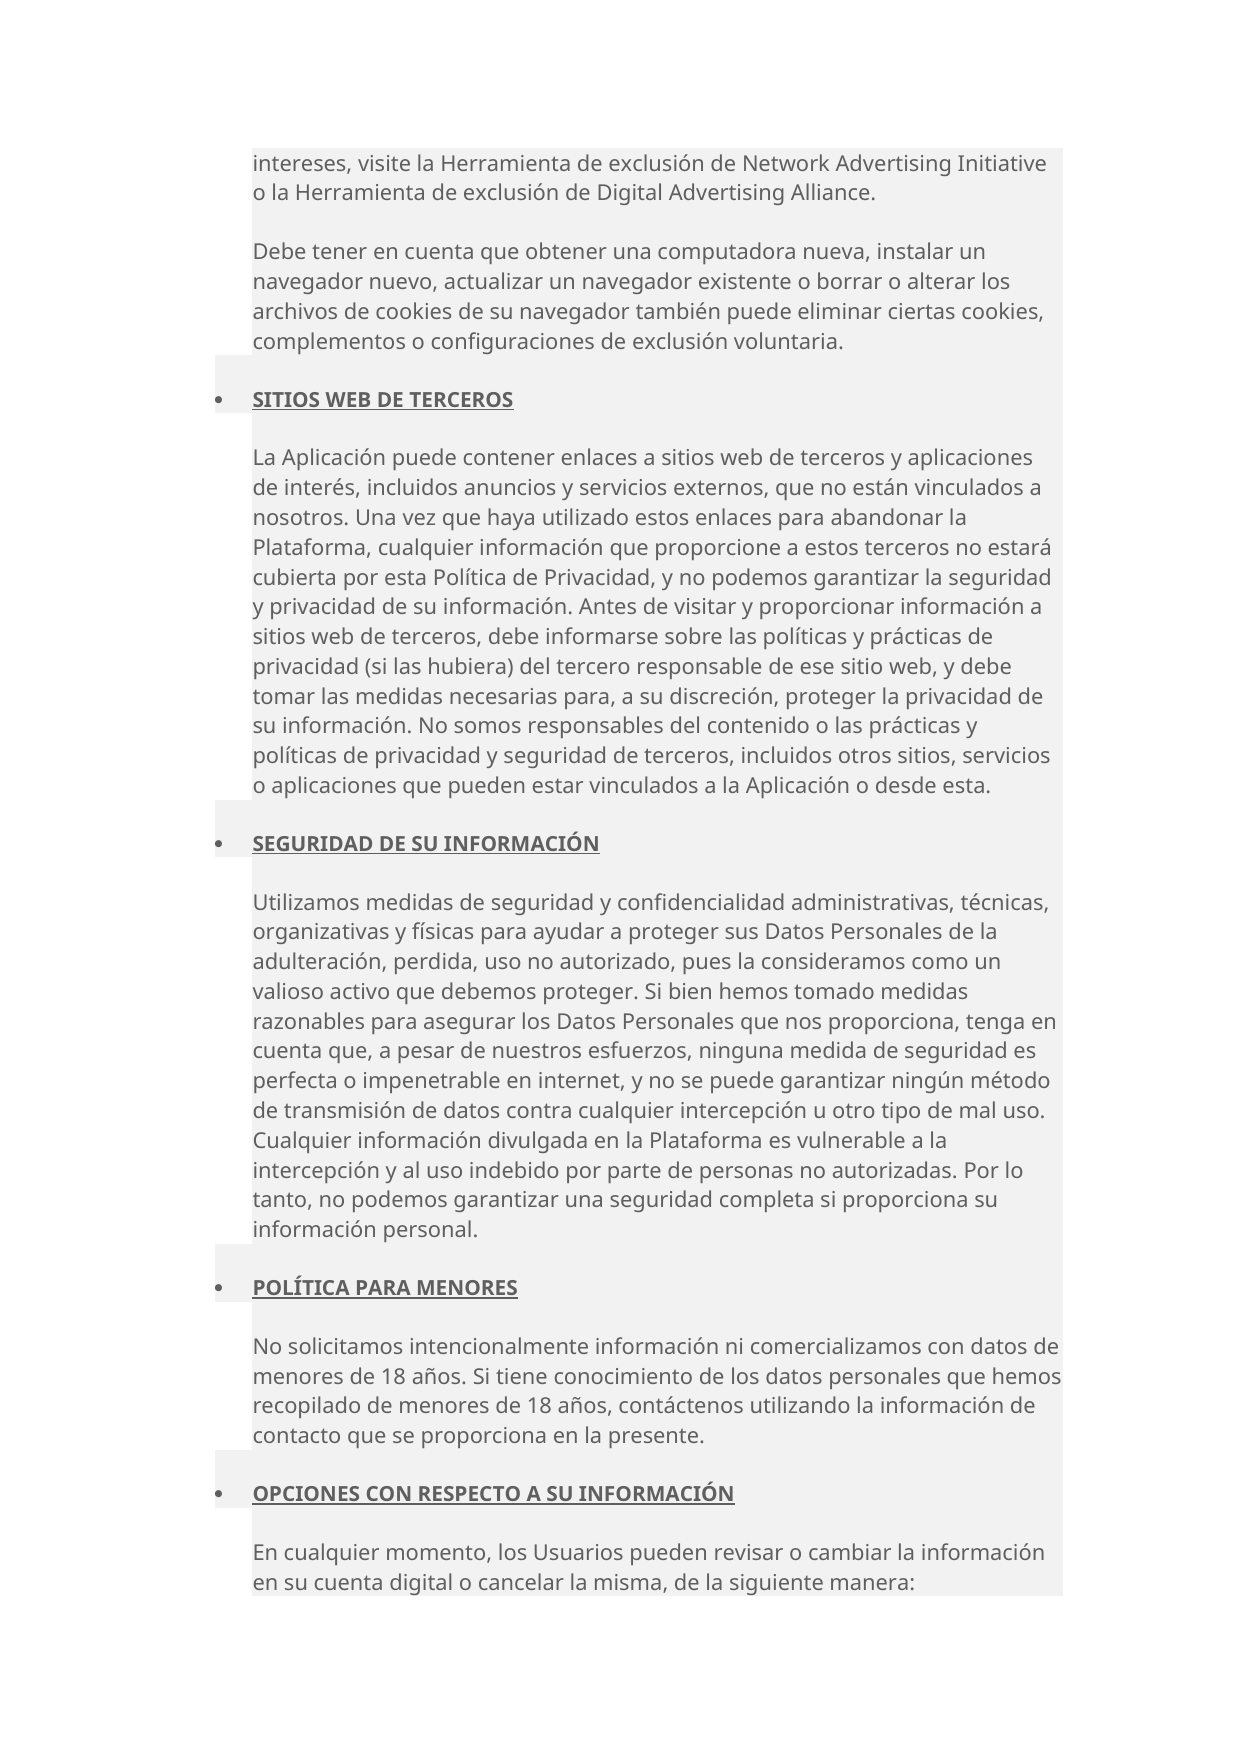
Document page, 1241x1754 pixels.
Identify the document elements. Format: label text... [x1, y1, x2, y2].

text No solicitamos intencionalmente información ni comercializamos con datos de menores de 18 años. Si tiene conocimiento de los datos personales que hemos recopilado de menores de 18 años, contáctenos utilizando la información de contacto que se proporciona en la presente. [252, 1331, 1063, 1450]
text Debe tener en cuenta que obtener una computadora nueva, instalar un navegador nuevo, actualizar un navegador existente o borrar o alterar los archivos de cookies de su navegador también puede eliminar ciertas cookies, complementos o configuraciones de exclusión voluntaria. [252, 236, 1063, 356]
list OPCIONES CON RESPECTO A SU INFORMACIÓN [215, 1479, 1063, 1508]
list SEGURIDAD DE SU INFORMACIÓN [215, 829, 1063, 857]
text En cualquier momento, los Usuarios pueden revisar o cambiar la información en su cuenta digital o cancelar la misma, de la siguiente manera: [252, 1537, 1063, 1596]
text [252, 148, 1063, 207]
text La Aplicación puede contener enlaces a sitios web de terceros y aplicaciones de interés, incluidos anuncios y servicios externos, que no están vinculados a nosotros. Una vez que haya utilizado estos enlaces para abandonar la Plataforma, cualquier información que proporcione a estos terceros no estará cubierta por esta Política de Privacidad, y no podemos garantizar la seguridad y privacidad de su información. Antes de visitar y proporcionar información a sitios web de terceros, debe informarse sobre las políticas y prácticas de privacidad (si las hubiera) del tercero responsable de ese sitio web, y debe tomar las medidas necesarias para, a su discreción, proteger la privacidad de su información. No somos responsables del contenido o las prácticas y políticas de privacidad y seguridad de terceros, incluidos otros sitios, servicios o aplicaciones que pueden estar vinculados a la Aplicación o desde esta. [252, 442, 1063, 800]
text Utilizamos medidas de seguridad y confidencialidad administrativas, técnicas, organizativas y físicas para ayudar a proteger sus Datos Personales de la adulteración, perdida, uso no autorizado, pues la consideramos como un valioso activo que debemos proteger. Si bien hemos tomado medidas razonables para asegurar los Datos Personales que nos proporciona, tenga en cuenta que, a pesar de nuestros esfuerzos, ninguna medida de seguridad es perfecta o impenetrable en internet, y no se puede garantizar ningún método de transmisión de datos contra cualquier intercepción u otro tipo de mal uso. Cualquier información divulgada en la Plataforma es vulnerable a la intercepción y al uso indebido por parte de personas no autorizadas. Por lo tanto, no podemos garantizar una seguridad completa si proporciona su información personal. [252, 887, 1063, 1244]
list SITIOS WEB DE TERCEROS [215, 385, 1063, 413]
list POLÍTICA PARA MENORES [215, 1273, 1063, 1302]
